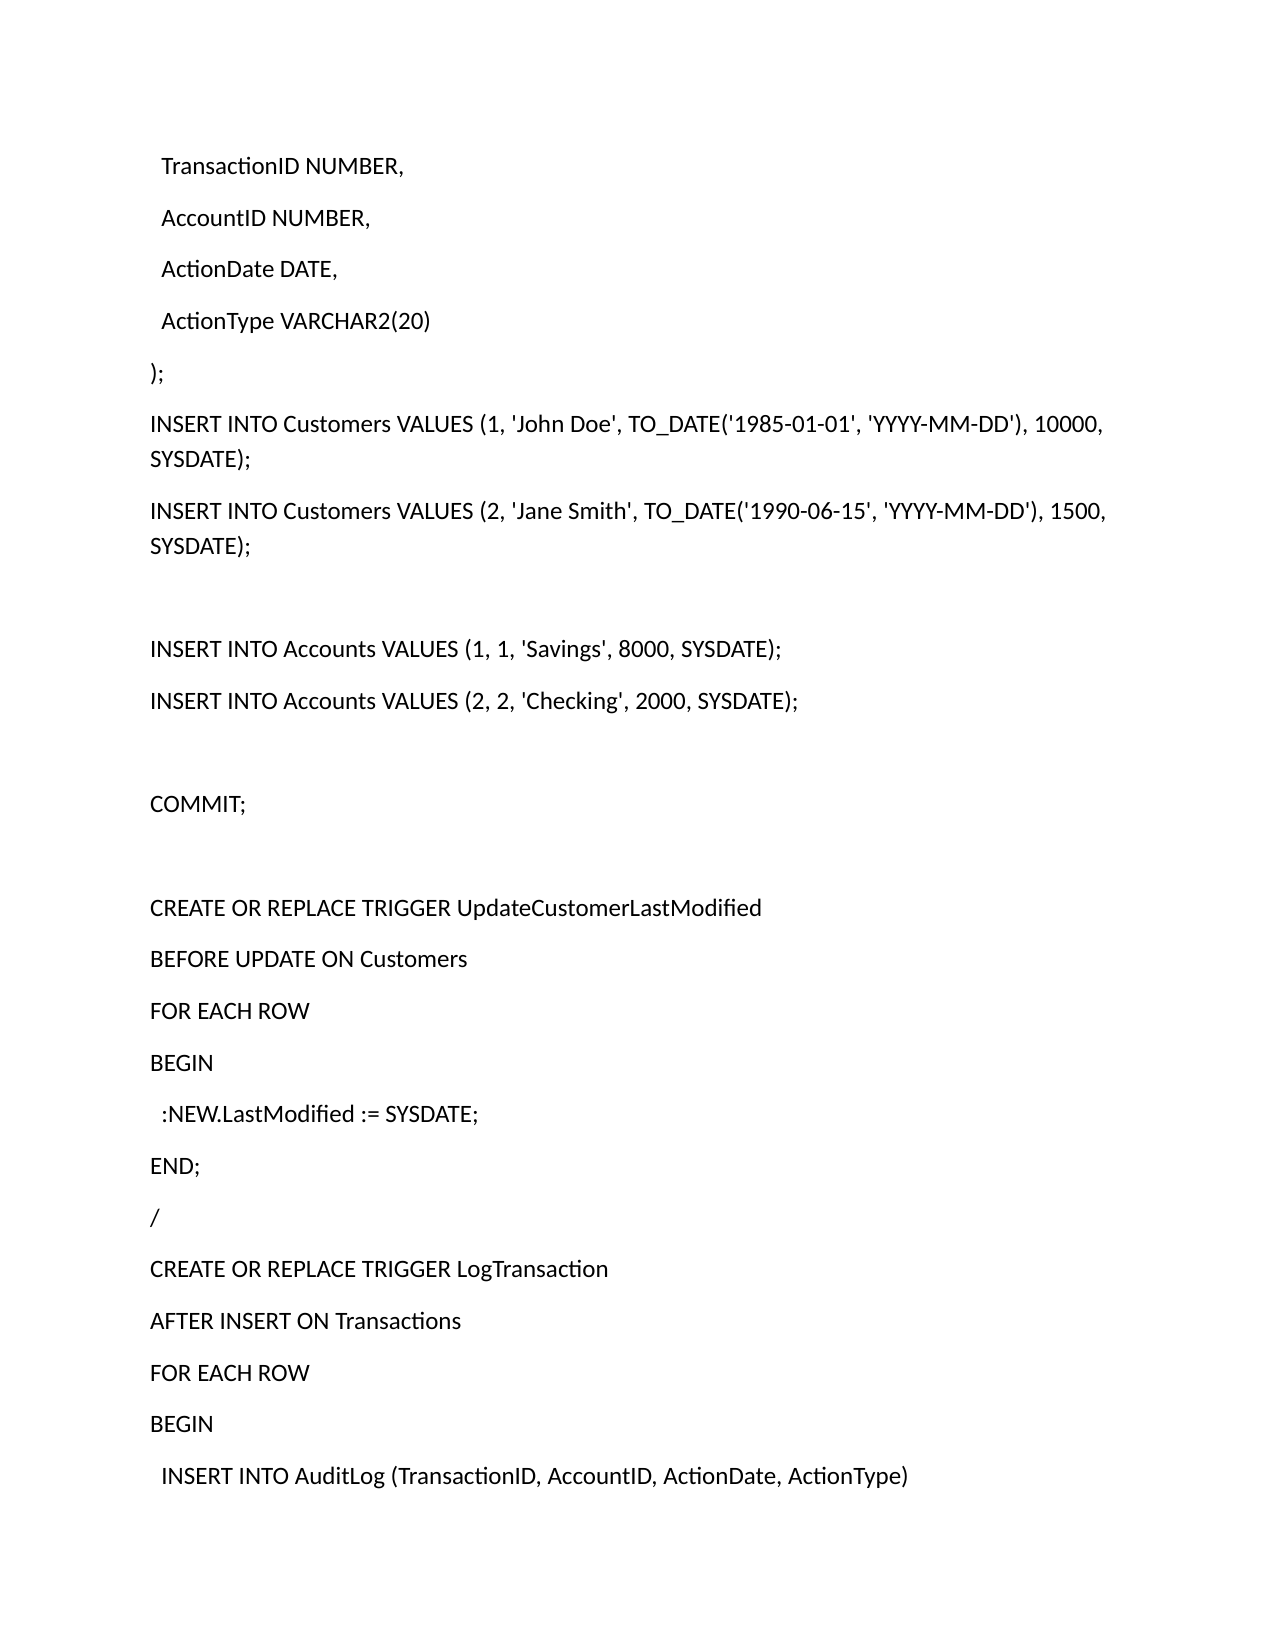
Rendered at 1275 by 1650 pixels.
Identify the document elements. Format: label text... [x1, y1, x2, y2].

text BEGIN [150, 1408, 1125, 1439]
text AccountID NUMBER, [150, 202, 1125, 232]
text INSERT INTO Customers VALUES (1, 'John Doe', TO_DATE('1985-01-01', 'YYYY-MM-DD'), 10000, SYSDATE); [150, 408, 1125, 474]
text FOR EACH ROW [150, 995, 1125, 1026]
text INSERT INTO Customers VALUES (2, 'Jane Smith', TO_DATE('1990-06-15', 'YYYY-MM-DD'), 1500, SYSDATE); [150, 495, 1125, 561]
text ActionType VARCHAR2(20) [150, 305, 1125, 336]
text COMMIT; [150, 788, 1125, 819]
text TransactionID NUMBER, [150, 150, 1125, 181]
text BEGIN [150, 1047, 1125, 1077]
text INSERT INTO AuditLog (TransactionID, AccountID, ActionDate, ActionType) [150, 1460, 1125, 1491]
text AFTER INSERT ON Transactions [150, 1305, 1125, 1336]
text CREATE OR REPLACE TRIGGER UpdateCustomerLastModified [150, 892, 1125, 922]
text :NEW.LastModified := SYSDATE; [150, 1098, 1125, 1129]
text BEFORE UPDATE ON Customers [150, 943, 1125, 974]
text FOR EACH ROW [150, 1357, 1125, 1387]
text INSERT INTO Accounts VALUES (1, 1, 'Savings', 8000, SYSDATE); [150, 633, 1125, 664]
text ActionDate DATE, [150, 253, 1125, 284]
text CREATE OR REPLACE TRIGGER LogTransaction [150, 1253, 1125, 1284]
text / [150, 1202, 1125, 1232]
text ); [150, 357, 1125, 387]
text END; [150, 1150, 1125, 1181]
text INSERT INTO Accounts VALUES (2, 2, 'Checking', 2000, SYSDATE); [150, 685, 1125, 716]
